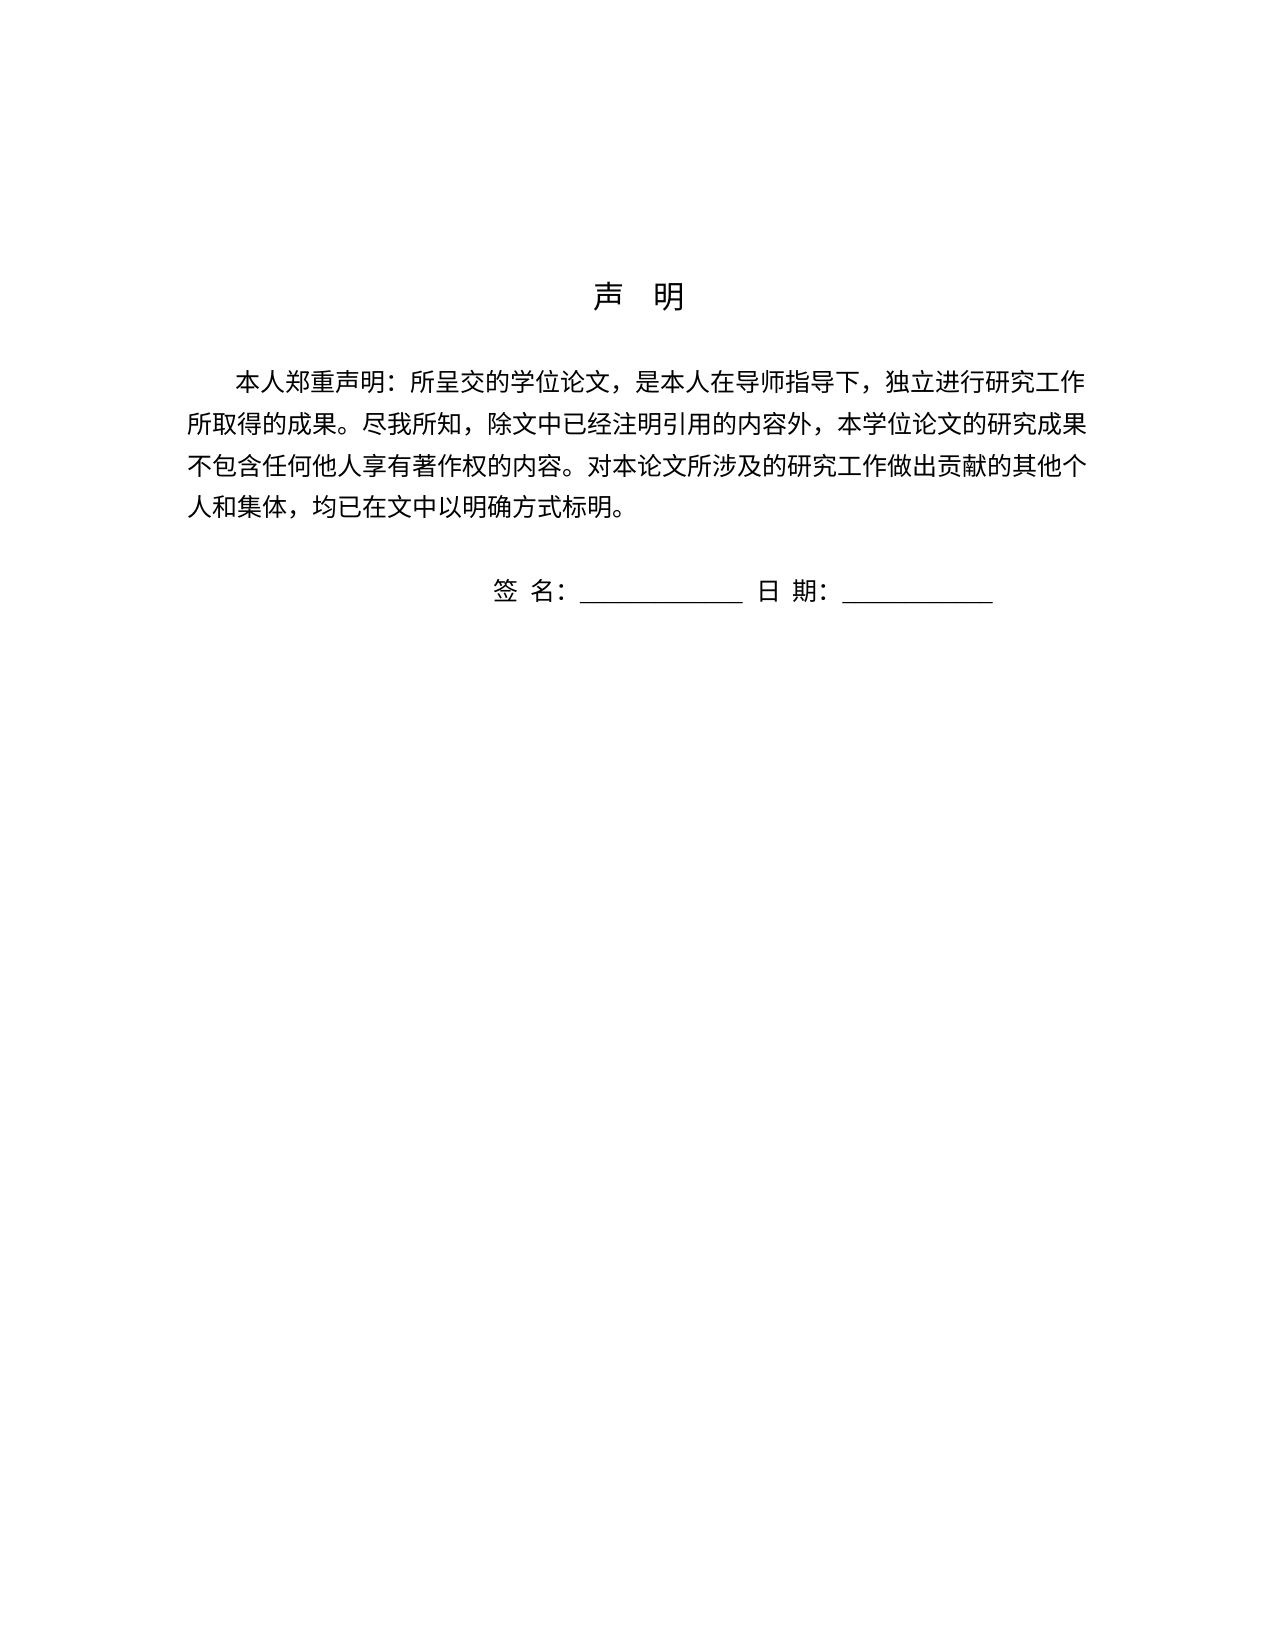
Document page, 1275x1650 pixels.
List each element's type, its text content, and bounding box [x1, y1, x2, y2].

text 本人郑重声明：所呈交的学位论文，是本人在导师指导下，独立进行研究工作所取得的成果。尽我所知，除文中已经注明引用的内容外，本学位论文的研究成果不包含任何他人享有著作权的内容。对本论文所涉及的研究工作做出贡献的其他个人和集体，均已在文中以明确方式标明。 [187, 358, 1087, 525]
text 声 明 [146, 275, 1087, 317]
text 签 名：_____________ 日 期：____________ [187, 567, 1087, 608]
